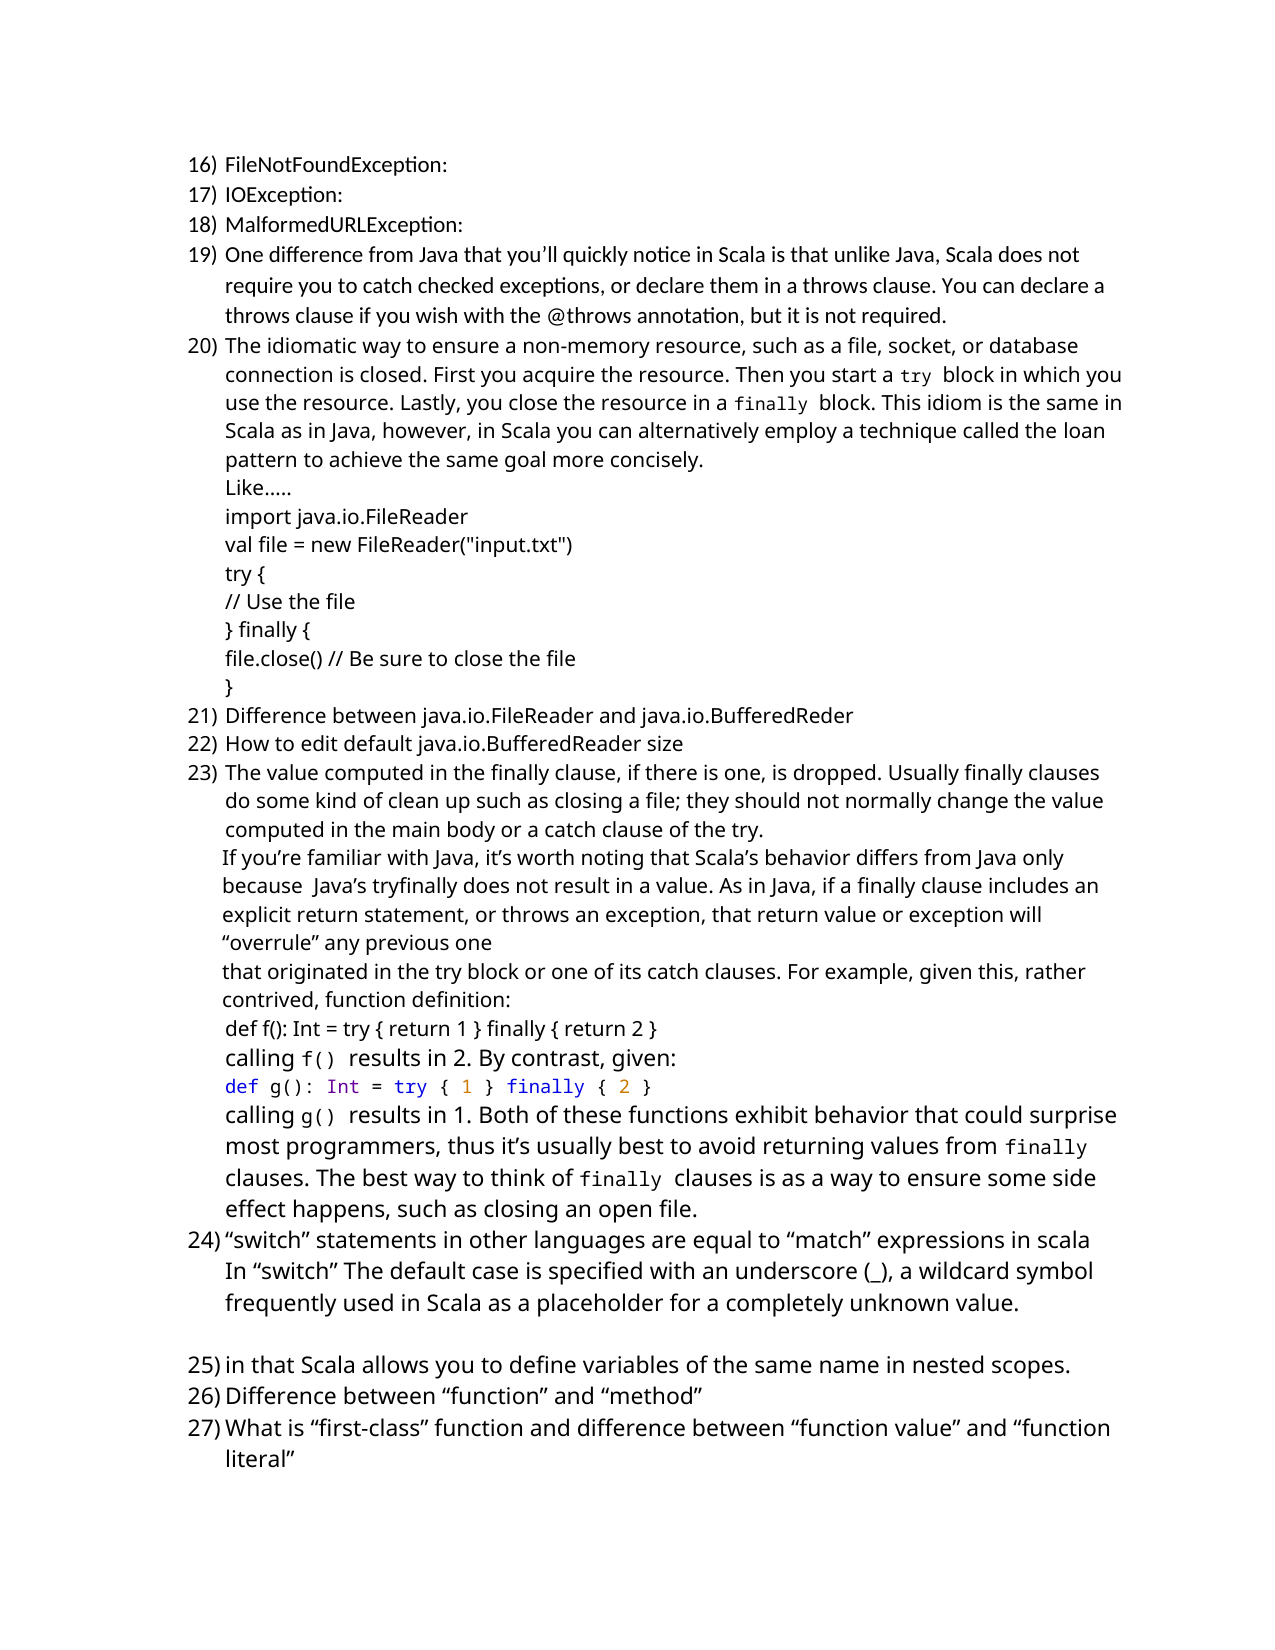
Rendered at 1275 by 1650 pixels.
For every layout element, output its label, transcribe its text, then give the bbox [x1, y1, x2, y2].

list } [225, 672, 1125, 701]
list MalformedURLException: [187, 210, 1125, 238]
list } finally { [225, 616, 1125, 644]
text that originated in the try block or one of its catch clauses. For example, given this, rather contrived, function definition: [222, 957, 1125, 1014]
list // Use the file [225, 587, 1125, 616]
list In “switch” The default case is specified with an underscore (_), a wildcard symbol frequently used in Scala as a placeholder for a completely unknown value. [225, 1255, 1125, 1318]
list IOException: [187, 180, 1125, 208]
list Difference between “function” and “method” [187, 1380, 1125, 1411]
list The value computed in the finally clause, if there is one, is dropped. Usually finally clauses do some kind of clean up such as closing a file; they should not normally change the value computed in the main body or a catch clause of the try. [187, 758, 1125, 843]
list val file = new FileReader("input.txt") [225, 530, 1125, 559]
list file.close() // Be sure to close the file [225, 644, 1125, 672]
text calling f() results in 2. By contrast, given: [150, 1042, 1125, 1073]
list import java.io.FileReader [225, 502, 1125, 530]
list Difference between java.io.FileReader and java.io.BufferedReder [187, 701, 1125, 729]
list One difference from Java that you’ll quickly notice in Scala is that unlike Java, Scala does not require you to catch checked exceptions, or declare them in a throws clause. You can declare a throws clause if you wish with the @throws annotation, but it is not required. [187, 241, 1125, 329]
list “switch” statements in other languages are equal to “match” expressions in scala [187, 1224, 1125, 1255]
list Like….. [225, 473, 1125, 502]
text def g(): Int = try { 1 } finally { 2 } [150, 1073, 1125, 1099]
text calling g() results in 1. Both of these functions exhibit behavior that could surprise most programmers, thus it’s usually best to avoid returning values from finally clauses. The best way to think of finally clauses is as a way to ensure some side effect happens, such as closing an open file. [225, 1099, 1125, 1224]
text If you’re familiar with Java, it’s worth noting that Scala’s behavior differs from Java only because Java’s tryfinally does not result in a value. As in Java, if a finally clause includes an explicit return statement, or throws an exception, that return value or exception will “overrule” any previous one [222, 843, 1125, 957]
list in that Scala allows you to define variables of the same name in nested scopes. [187, 1349, 1125, 1380]
list What is “first-class” function and difference between “function value” and “function literal” [187, 1411, 1125, 1474]
list How to edit default java.io.BufferedReader size [187, 729, 1125, 758]
list FileNotFoundException: [187, 150, 1125, 178]
list def f(): Int = try { return 1 } finally { return 2 } [225, 1014, 1125, 1042]
list try { [225, 559, 1125, 587]
list The idiomatic way to ensure a non-memory resource, such as a file, socket, or database connection is closed. First you acquire the resource. Then you start a try block in which you use the resource. Lastly, you close the resource in a finally block. This idiom is the same in Scala as in Java, however, in Scala you can alternatively employ a technique called the loan pattern to achieve the same goal more concisely. [187, 331, 1125, 473]
